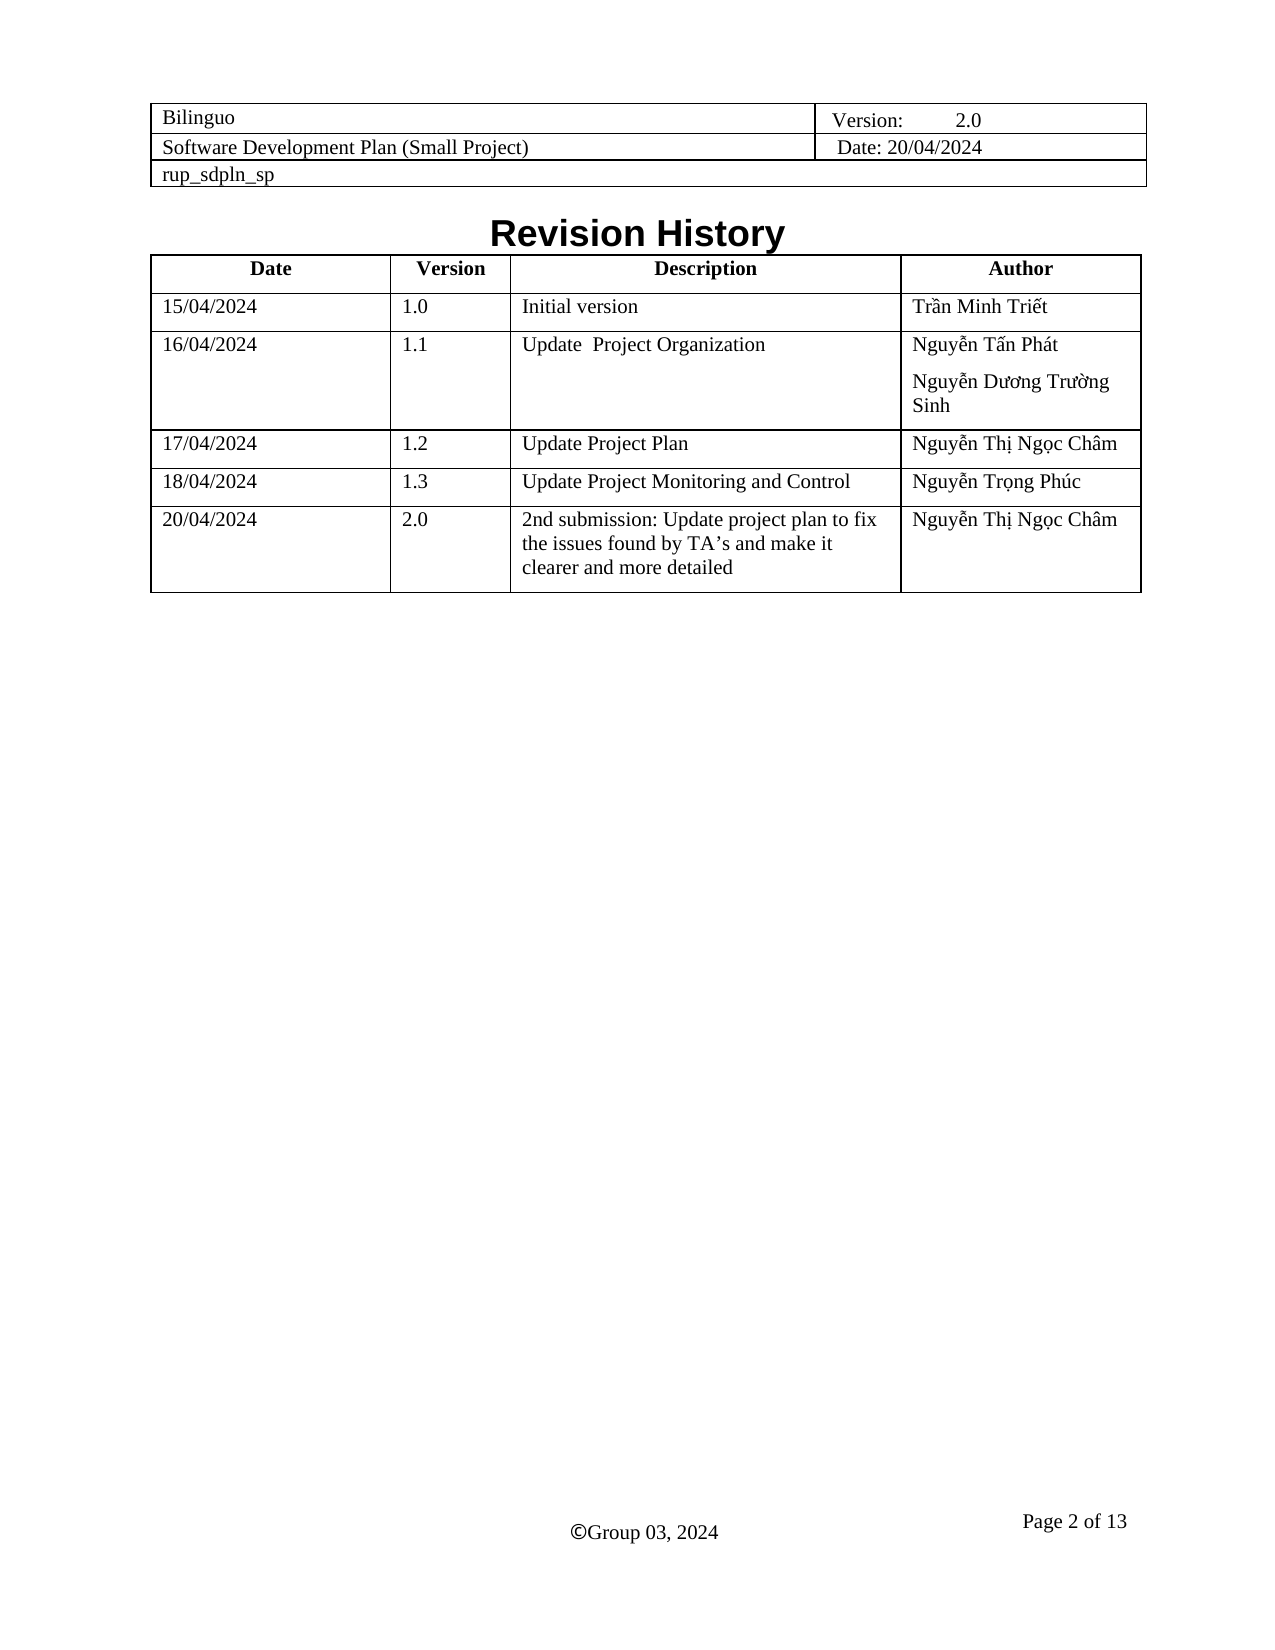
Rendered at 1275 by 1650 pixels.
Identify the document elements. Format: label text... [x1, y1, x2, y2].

table_cell Initial version [511, 294, 900, 331]
table_cell 1.3 [391, 469, 510, 506]
table_cell Nguyễn Tấn Phát Nguyễn Dương Trường Sinh [902, 332, 1140, 429]
table_cell Update Project Plan [511, 431, 900, 467]
table_header Author [902, 256, 1140, 292]
table_cell 20/04/2024 [152, 507, 390, 592]
table_cell 18/04/2024 [152, 469, 390, 506]
title Revision History [150, 211, 1125, 254]
table_header Version [391, 256, 510, 292]
table_cell Nguyễn Thị Ngọc Châm [902, 507, 1140, 592]
table_cell 17/04/2024 [152, 431, 390, 467]
table_cell 1.1 [391, 332, 510, 429]
table_cell Update Project Organization [511, 332, 900, 429]
table_cell Update Project Monitoring and Control [511, 469, 900, 506]
table_cell 1.2 [391, 431, 510, 467]
table_cell 1.0 [391, 294, 510, 331]
table_cell Trần Minh Triết [902, 294, 1140, 331]
table_cell 16/04/2024 [152, 332, 390, 429]
table_cell 2.0 [391, 507, 510, 592]
table_header Date [152, 256, 390, 292]
table_cell 2nd submission: Update project plan to fix the issues found by TA’s and make it clearer and more detailed [511, 507, 900, 592]
table_cell 15/04/2024 [152, 294, 390, 331]
table_header Description [511, 256, 900, 292]
table_cell Nguyễn Thị Ngọc Châm [902, 431, 1140, 467]
table_cell Nguyễn Trọng Phúc [902, 469, 1140, 506]
